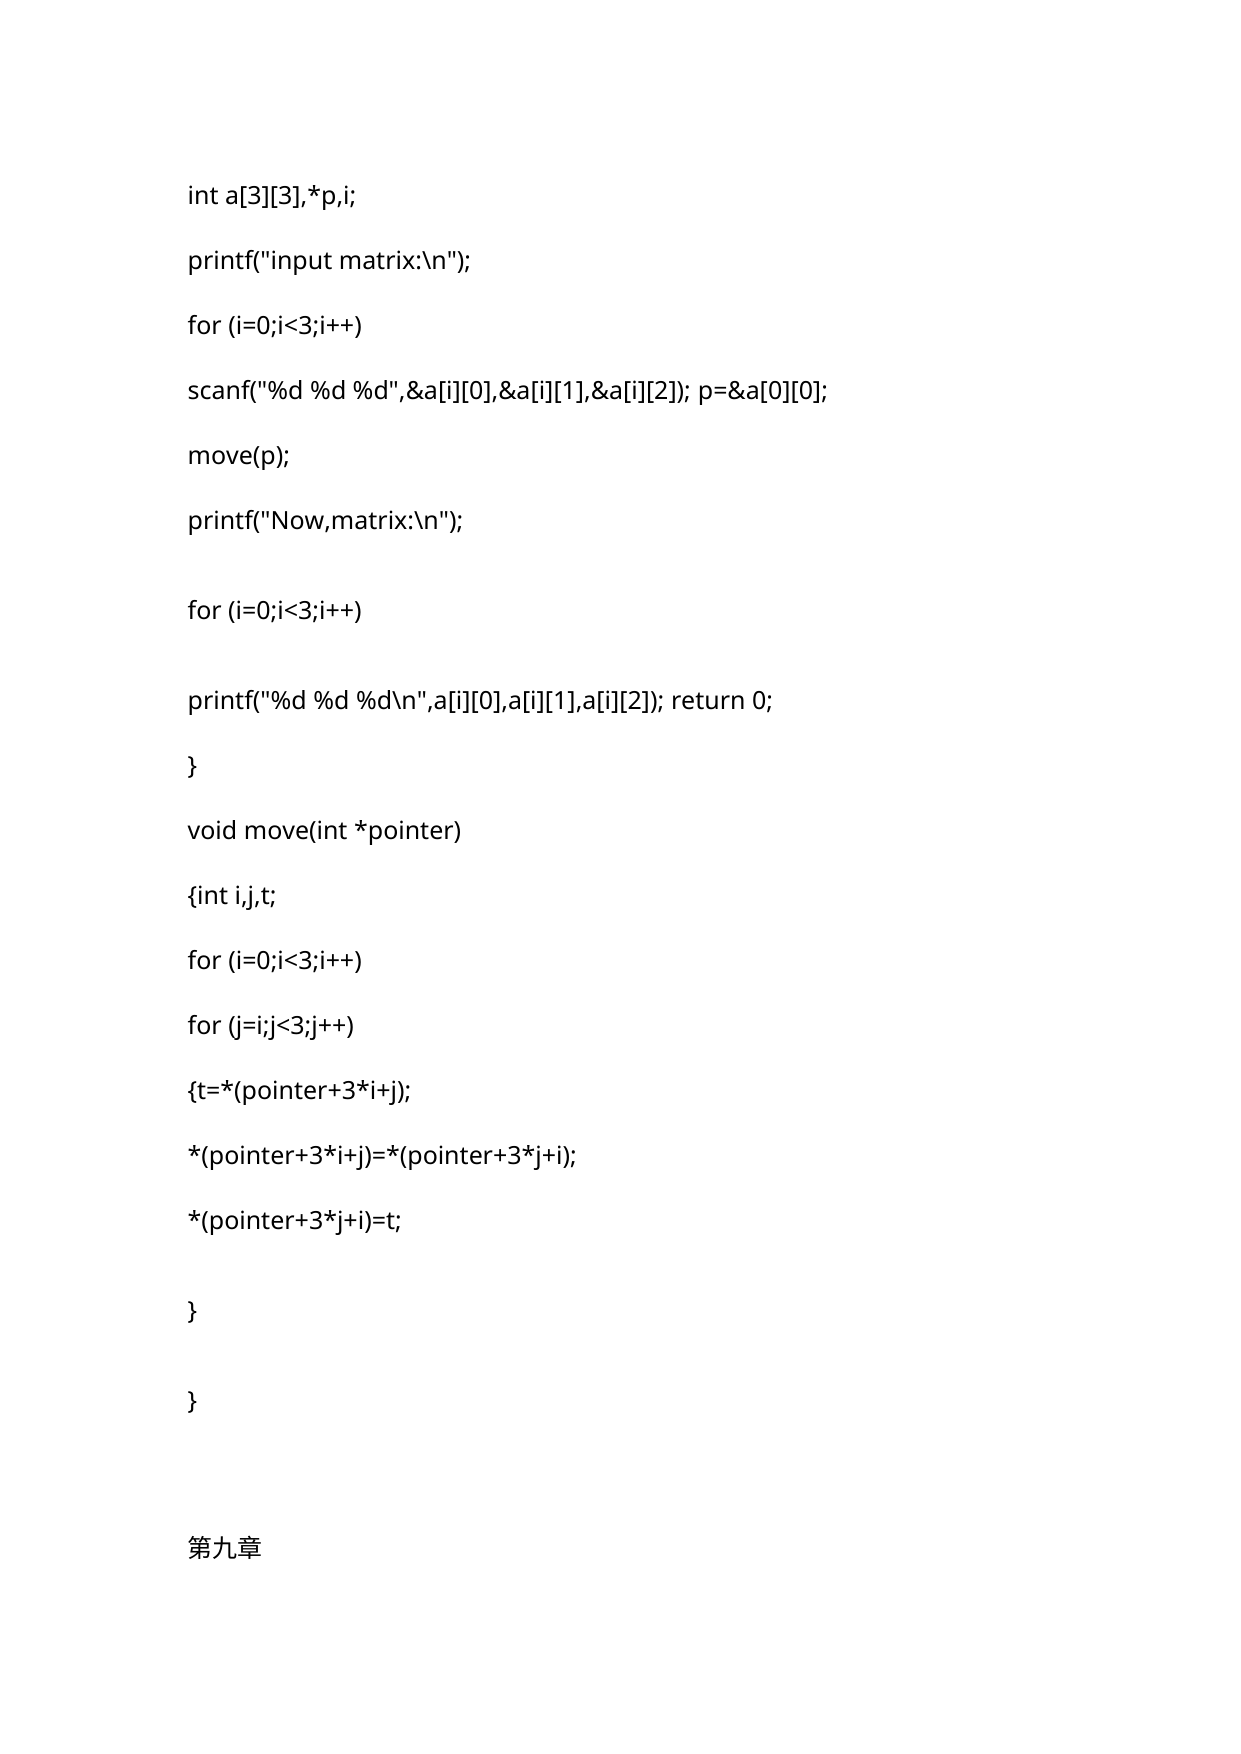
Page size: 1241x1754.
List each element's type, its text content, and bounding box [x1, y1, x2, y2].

text } [187, 1277, 1053, 1342]
text printf("Now,matrix:\n"); [187, 487, 1053, 552]
text for (i=0;i<3;i++) [187, 577, 1053, 642]
text } [187, 1367, 1053, 1432]
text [187, 162, 1053, 487]
text printf("%d %d %d\n",a[i][0],a[i][1],a[i][2]); return 0; } void move(int *pointer) {int i,j,t; for (i=0;i<3;i++) for (j=i;j<3;j++) {t=*(pointer+3*i+j); *(pointer+3*i+j)=*(pointer+3*j+i); [187, 667, 1053, 1187]
text *(pointer+3*j+i)=t; [187, 1187, 1053, 1252]
text 第九章 [187, 1514, 1053, 1579]
